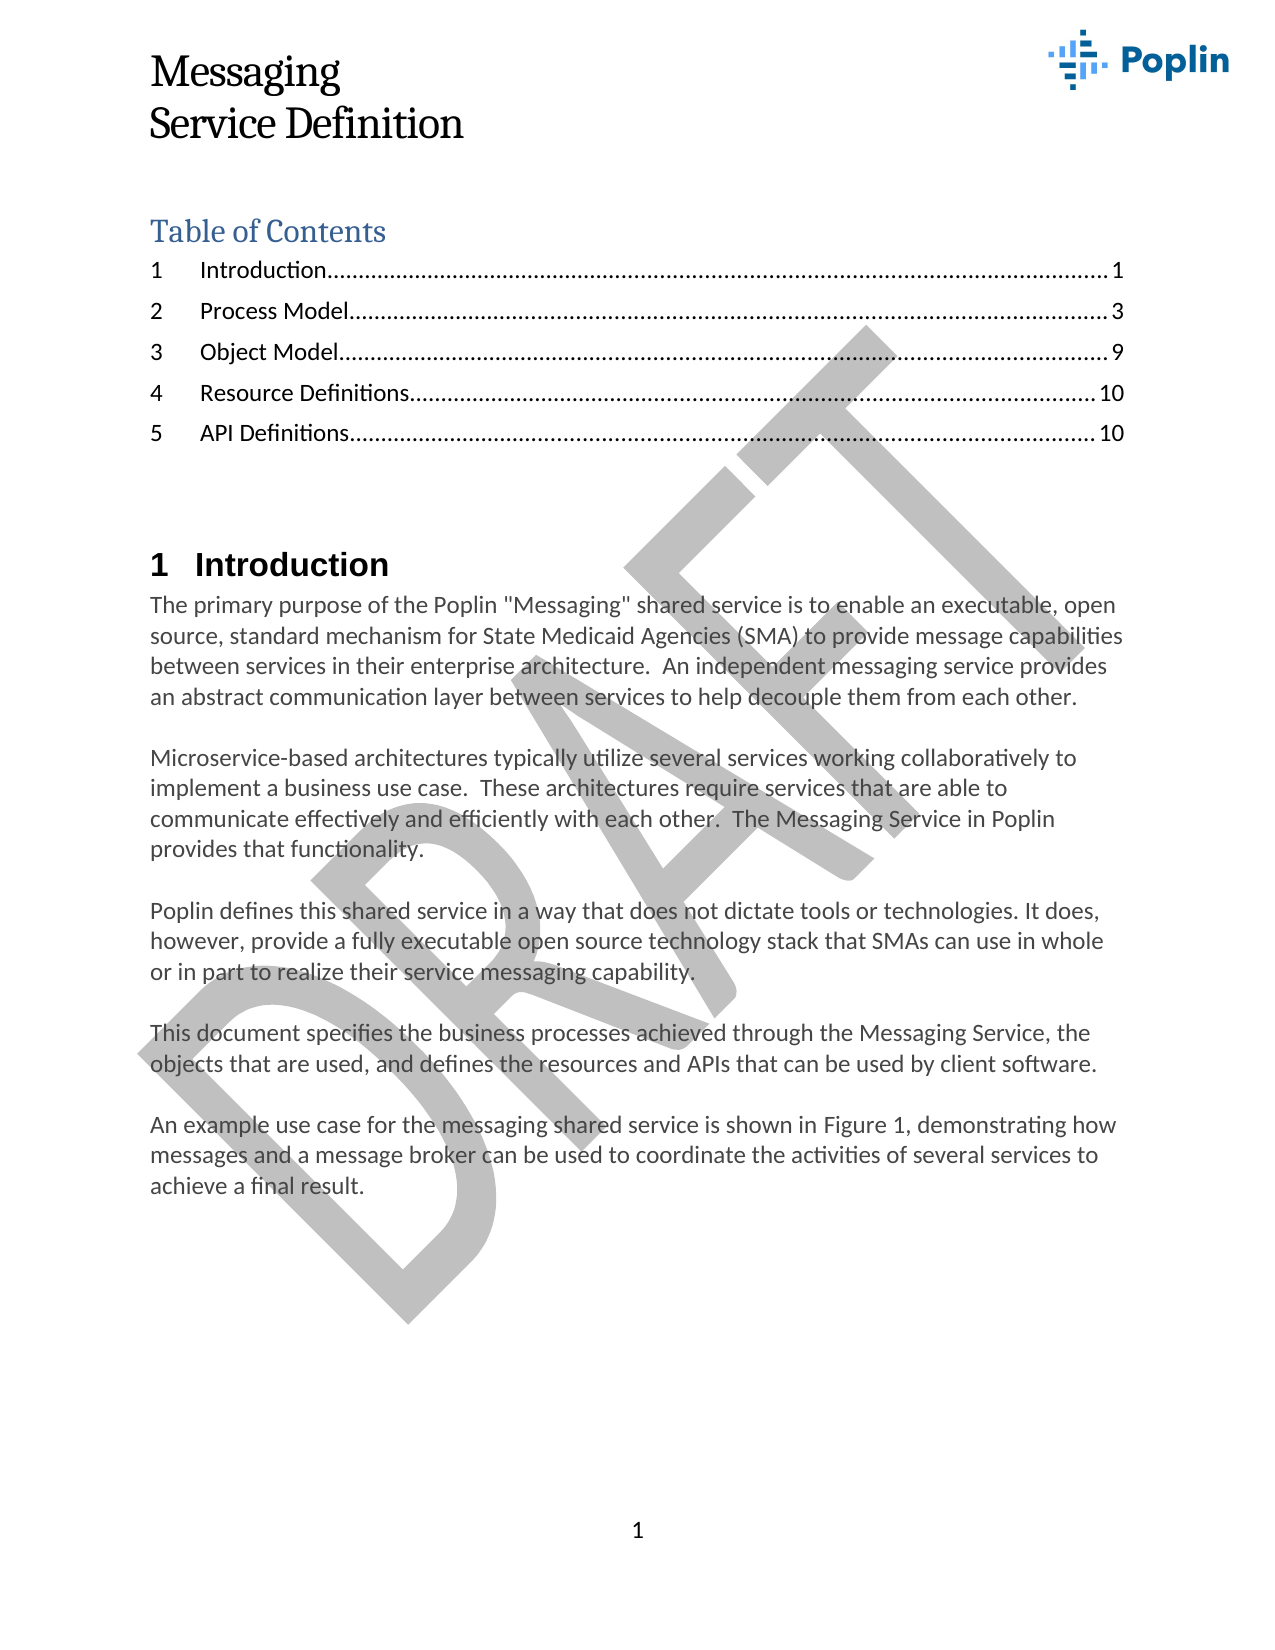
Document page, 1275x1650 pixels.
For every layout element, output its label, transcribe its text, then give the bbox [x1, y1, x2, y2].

text Poplin defines this shared service in a way that does not dictate tools or technologies. It does, however, provide a fully executable open source technology stack that SMAs can use in whole or in part to realize their service messaging capability. [150, 895, 1125, 986]
text The primary purpose of the Poplin "Messaging" shared service is to enable an executable, open source, standard mechanism for State Medicaid Agencies (SMA) to provide message capabilities between services in their enterprise architecture. An independent messaging service provides an abstract communication layer between services to help decouple them from each other. [150, 589, 1125, 711]
text Microservice-based architectures typically utilize several services working collaboratively to implement a business use case. These architectures require services that are able to communicate effectively and efficiently with each other. The Messaging Service in Poplin provides that functionality. [150, 742, 1125, 864]
picture [1043, 26, 1236, 95]
subtitle Introduction [150, 544, 1125, 583]
text An example use case for the messaging shared service is shown in Figure 1, demonstrating how messages and a message broker can be used to coordinate the activities of several services to achieve a final result. [150, 1109, 1125, 1201]
text This document specifies the business processes achieved through the Messaging Service, the objects that are used, and defines the resources and APIs that can be used by client software. [150, 1017, 1125, 1078]
